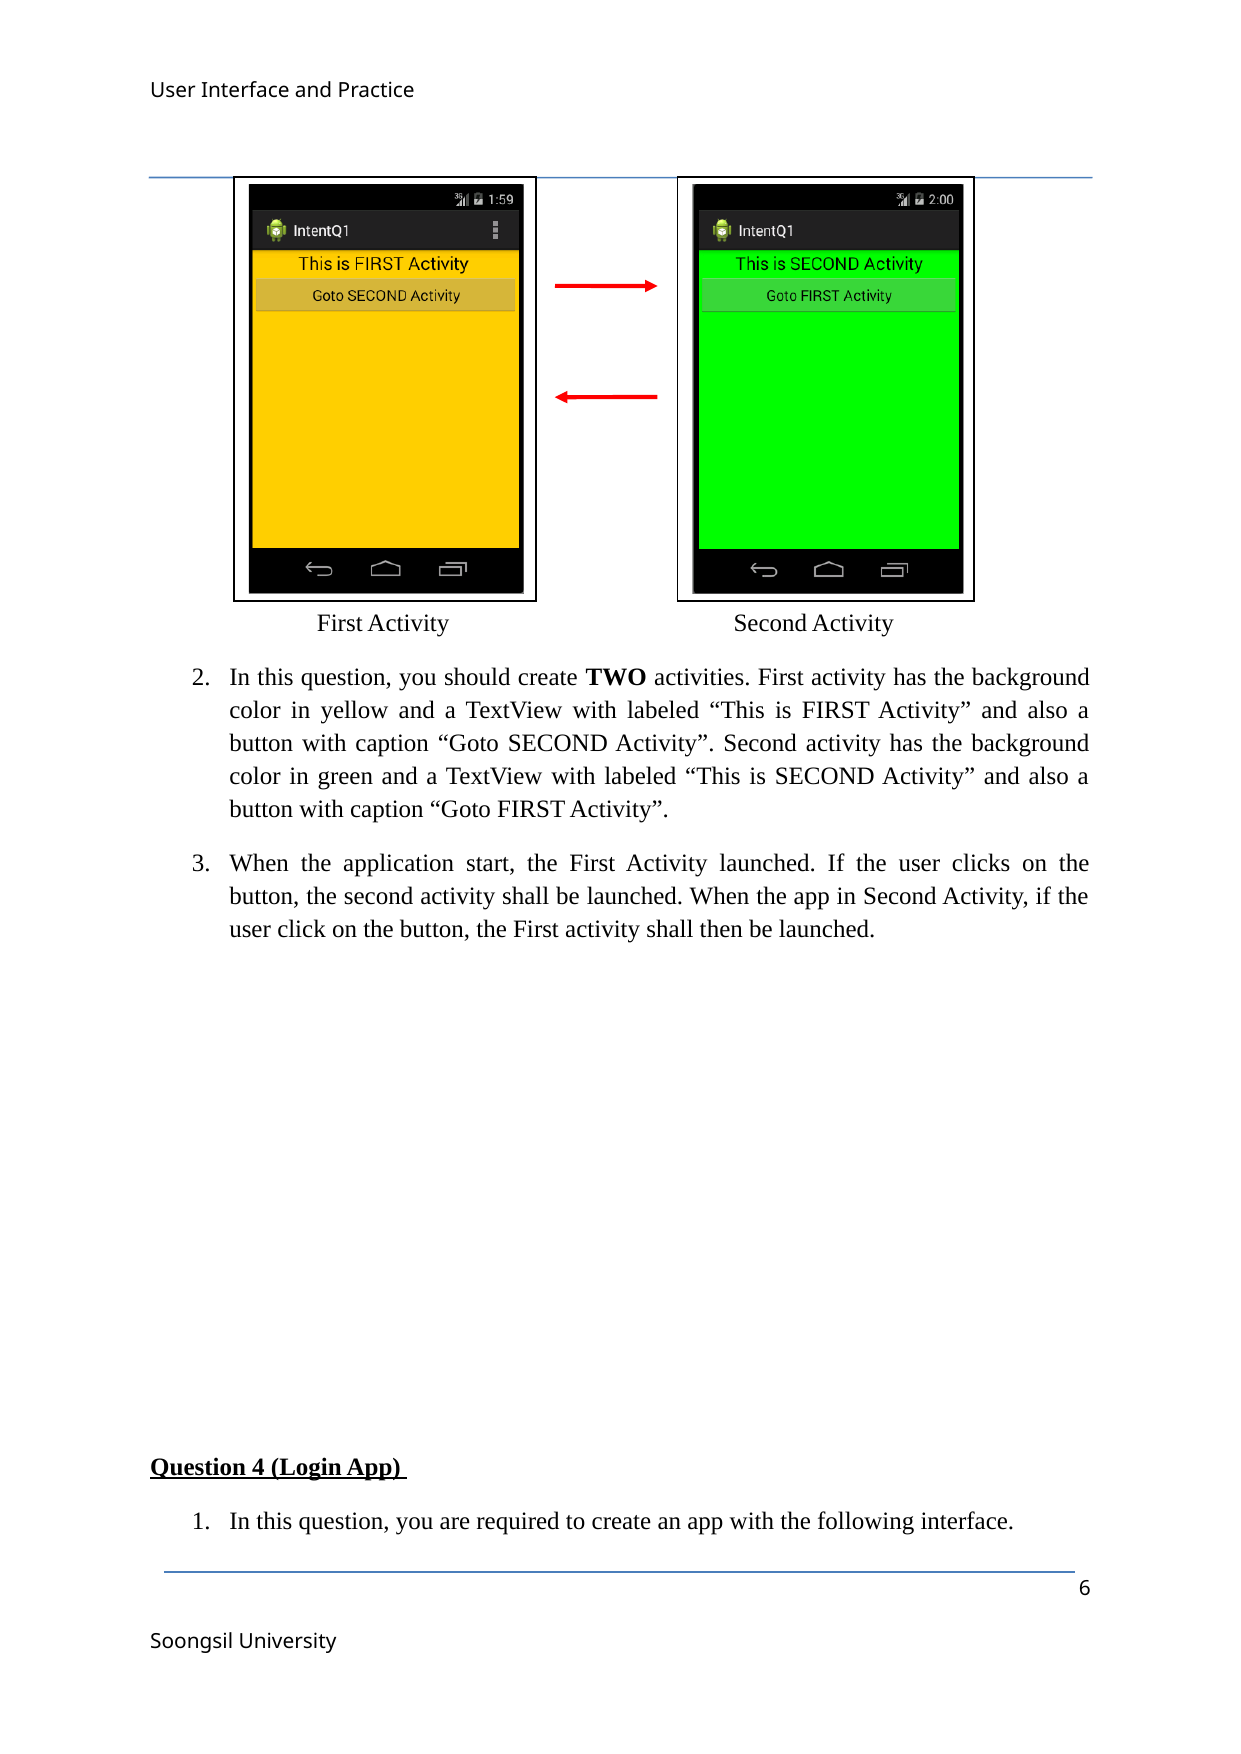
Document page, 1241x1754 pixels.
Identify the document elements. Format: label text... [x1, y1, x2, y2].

picture [692, 184, 964, 594]
list First Activity Second Activity [312, 608, 1090, 637]
picture [248, 184, 524, 594]
text Question 4 (Login App) [150, 1452, 1090, 1481]
list In this question, you are required to create an app with the following interface. [192, 1506, 1090, 1535]
list In this question, you should create TWO activities. First activity has the background color in yellow and a TextView with labeled “This is FIRST Activity” and also a button with caption “Goto SECOND Activity”. Second activity has the background color in green and a TextView with labeled “This is SECOND Activity” and also a button with caption “Goto FIRST Activity”. [192, 662, 1090, 823]
list When the application start, the First Activity launched. If the user clicks on the button, the second activity shall be launched. When the app in Second Activity, if the user click on the button, the First activity shall then be launched. [192, 848, 1090, 943]
